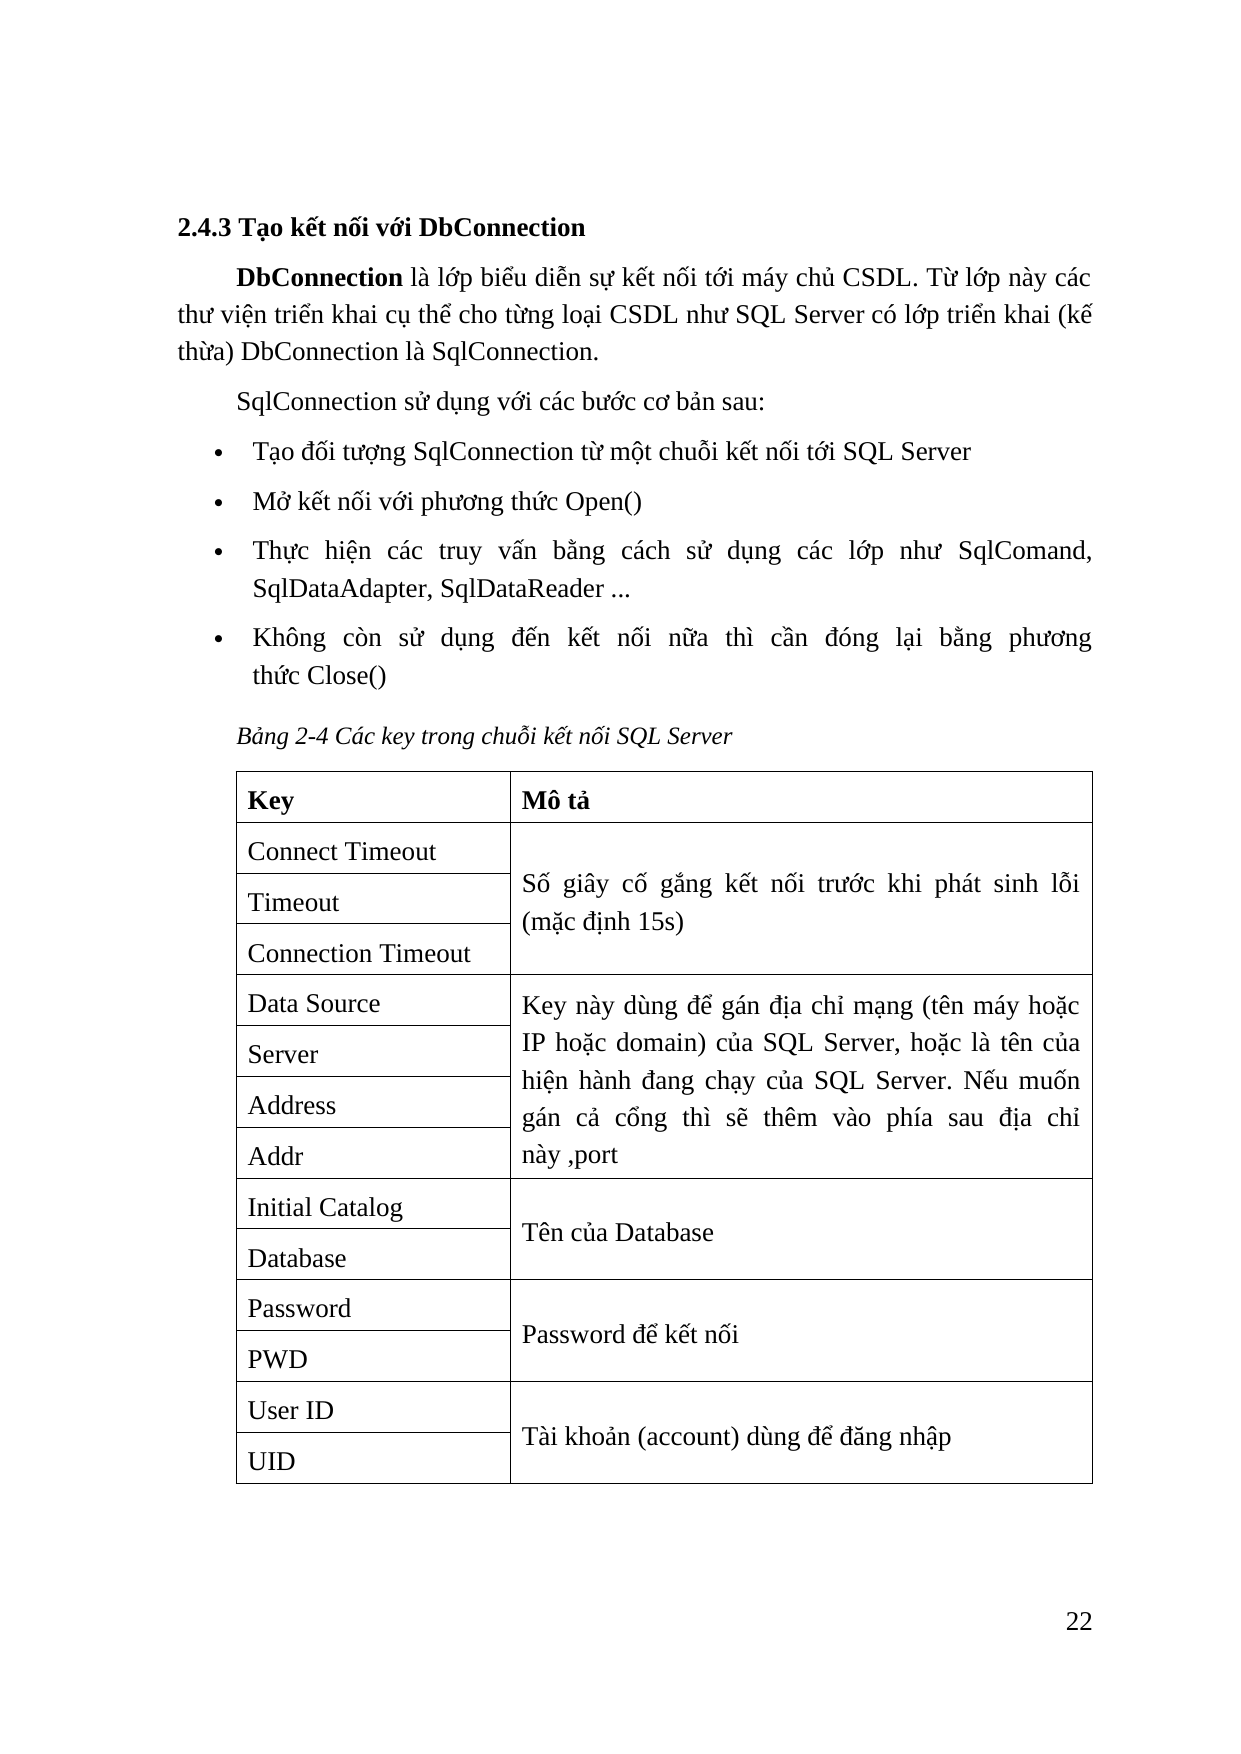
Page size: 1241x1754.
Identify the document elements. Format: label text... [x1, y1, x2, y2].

table_cell Address [237, 1077, 510, 1127]
table_cell Timeout [237, 874, 510, 923]
table_cell Password để kết nối [511, 1280, 1092, 1381]
table_header Mô tả [511, 772, 1092, 822]
table_cell User ID [237, 1382, 510, 1432]
table_cell Password [237, 1280, 510, 1330]
table_cell Key này dùng để gán địa chỉ mạng (tên máy hoặc IP hoặc domain) của SQL Server, hoặc là tên của hiện hành đang chạy của SQL Server. Nếu muốn gán cả cổng thì sẽ thêm vào phía sau địa chỉ này ,port [511, 975, 1092, 1177]
table_cell Tài khoản (account) dùng để đăng nhập [511, 1382, 1092, 1482]
table_cell Database [237, 1229, 510, 1279]
table_cell Addr [237, 1128, 510, 1177]
table_cell Server [237, 1026, 510, 1076]
text Bảng 2-4 Các key trong chuỗi kết nối SQL Server [177, 721, 1092, 750]
list Tạo đối tượng SqlConnection từ một chuỗi kết nối tới SQL Server [215, 435, 1092, 466]
list Thực hiện các truy vấn bằng cách sử dụng các lớp như SqlComand, SqlDataAdapter, SqlDataReader ... [215, 534, 1092, 603]
table_cell Connect Timeout [237, 823, 510, 872]
list Không còn sử dụng đến kết nối nữa thì cần đóng lại bằng phương thức Close() [215, 622, 1092, 690]
table_cell Tên của Database [511, 1179, 1092, 1279]
table_cell Data Source [237, 975, 510, 1025]
text SqlConnection sử dụng với các bước cơ bản sau: [177, 385, 1092, 416]
table_cell Số giây cố gắng kết nối trước khi phát sinh lỗi (mặc định 15s) [511, 823, 1092, 974]
table_cell UID [237, 1433, 510, 1482]
table_cell PWD [237, 1331, 510, 1381]
table_header Key [237, 772, 510, 822]
table_cell Connection Timeout [237, 924, 510, 974]
subtitle 2.4.3 Tạo kết nối với DbConnection [177, 211, 1092, 242]
list Mở kết nối với phương thức Open() [215, 485, 1092, 516]
table_cell Initial Catalog [237, 1179, 510, 1228]
text DbConnection là lớp biểu diễn sự kết nối tới máy chủ CSDL. Từ lớp này các thư viện triển khai cụ thể cho từng loại CSDL như SQL Server có lớp triển khai (kế thừa) DbConnection là SqlConnection. [177, 261, 1092, 366]
